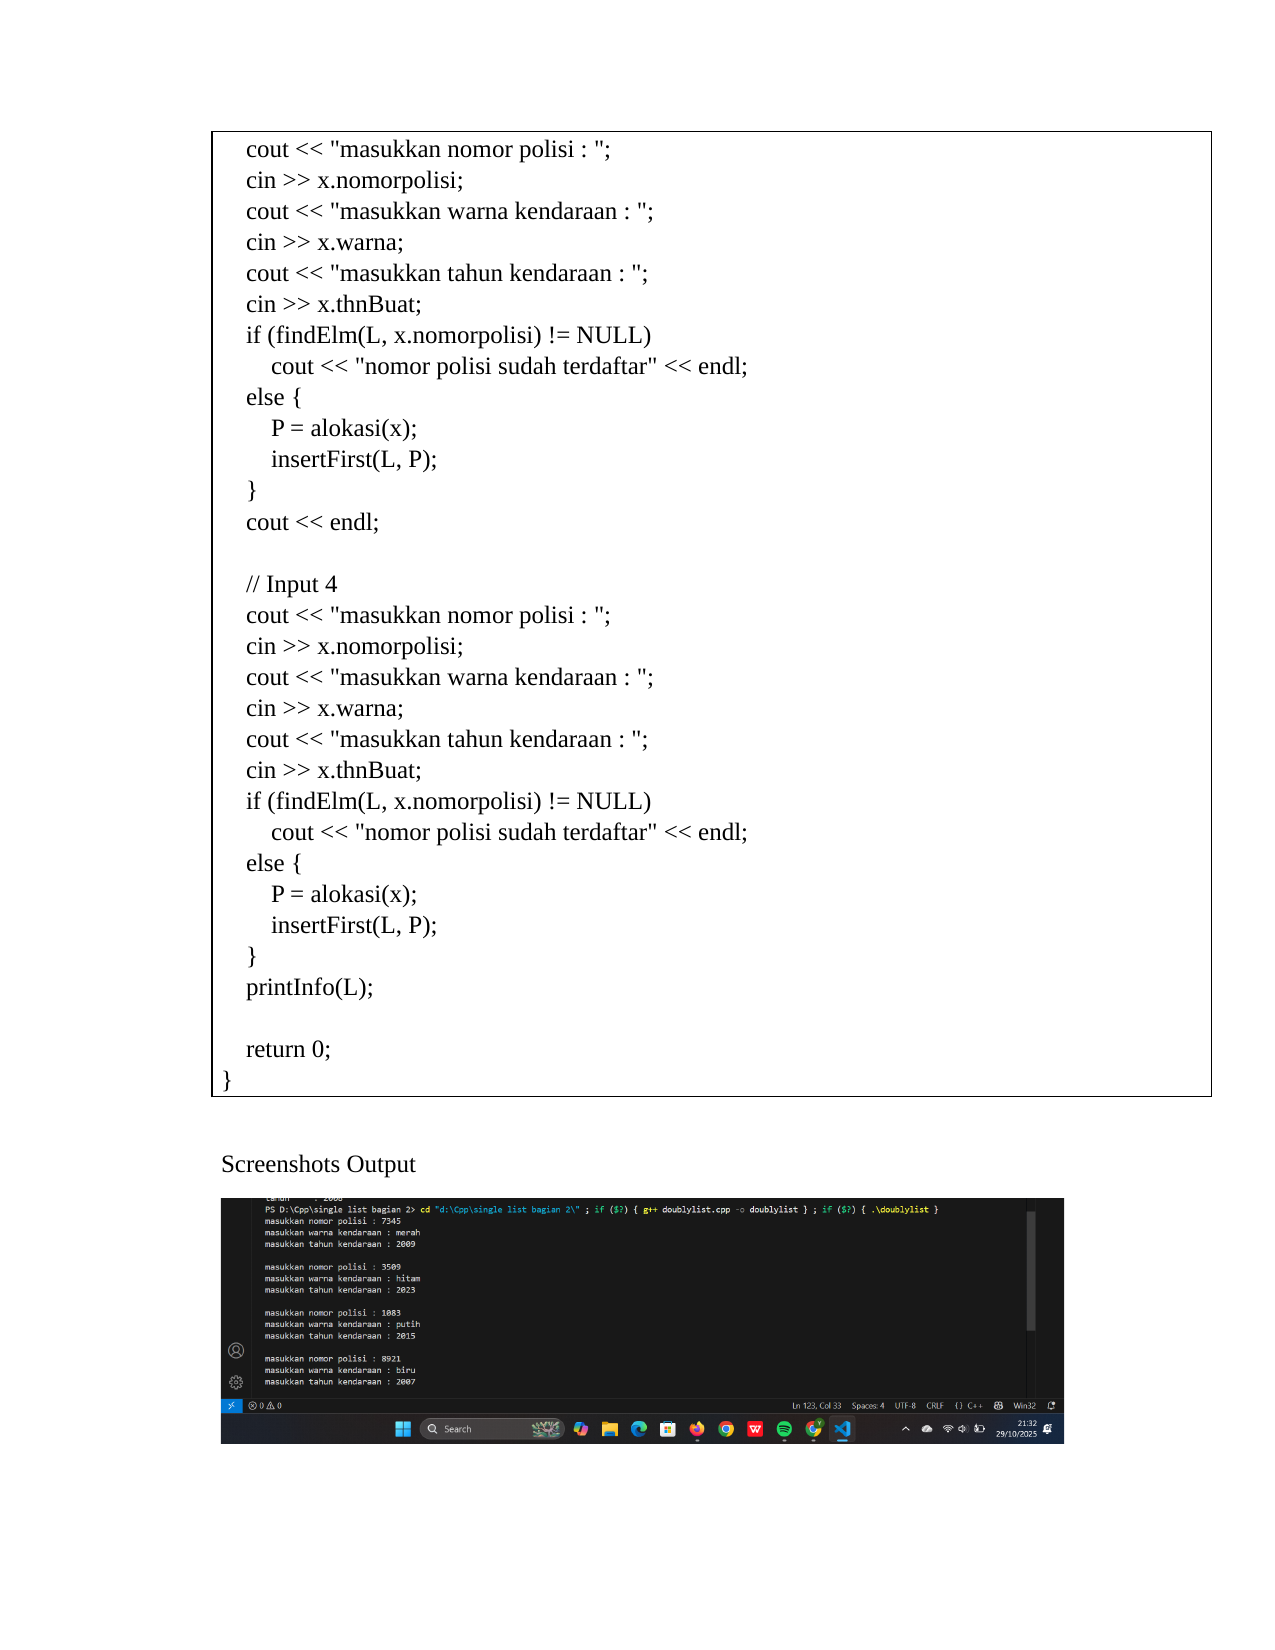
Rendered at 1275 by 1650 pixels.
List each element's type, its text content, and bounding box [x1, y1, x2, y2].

text else { [213, 379, 1211, 410]
text cout << "nomor polisi sudah terdaftar" << endl; [213, 814, 1211, 845]
text cout << "masukkan nomor polisi : "; [213, 132, 1211, 162]
text cin >> x.nomorpolisi; [213, 162, 1211, 193]
text printInfo(L); [213, 969, 1211, 1001]
picture [220, 1198, 1065, 1444]
text if (findElm(L, x.nomorpolisi) != NULL) [213, 317, 1211, 348]
text cout << "masukkan tahun kendaraan : "; [213, 721, 1211, 752]
text insertFirst(L, P); [213, 907, 1211, 938]
text cin >> x.nomorpolisi; [213, 628, 1211, 659]
text cin >> x.warna; [213, 690, 1211, 721]
text cin >> x.thnBuat; [213, 752, 1211, 783]
text } [213, 472, 1211, 503]
text insertFirst(L, P); [213, 441, 1211, 472]
text cout << "masukkan tahun kendaraan : "; [213, 255, 1211, 286]
text cout << "masukkan warna kendaraan : "; [213, 193, 1211, 224]
text if (findElm(L, x.nomorpolisi) != NULL) [213, 783, 1211, 814]
text } [213, 938, 1211, 969]
text cout << "masukkan nomor polisi : "; [213, 597, 1211, 628]
text cin >> x.thnBuat; [213, 286, 1211, 317]
text } [213, 1062, 1211, 1096]
text else { [213, 845, 1211, 876]
text return 0; [213, 1031, 1211, 1062]
text cout << endl; [213, 503, 1211, 535]
text P = alokasi(x); [213, 410, 1211, 441]
text cout << "nomor polisi sudah terdaftar" << endl; [213, 348, 1211, 379]
text // Input 4 [213, 566, 1211, 597]
text P = alokasi(x); [213, 876, 1211, 907]
text cin >> x.warna; [213, 224, 1211, 255]
text cout << "masukkan warna kendaraan : "; [213, 659, 1211, 690]
text Screenshots Output [146, 1149, 1202, 1178]
